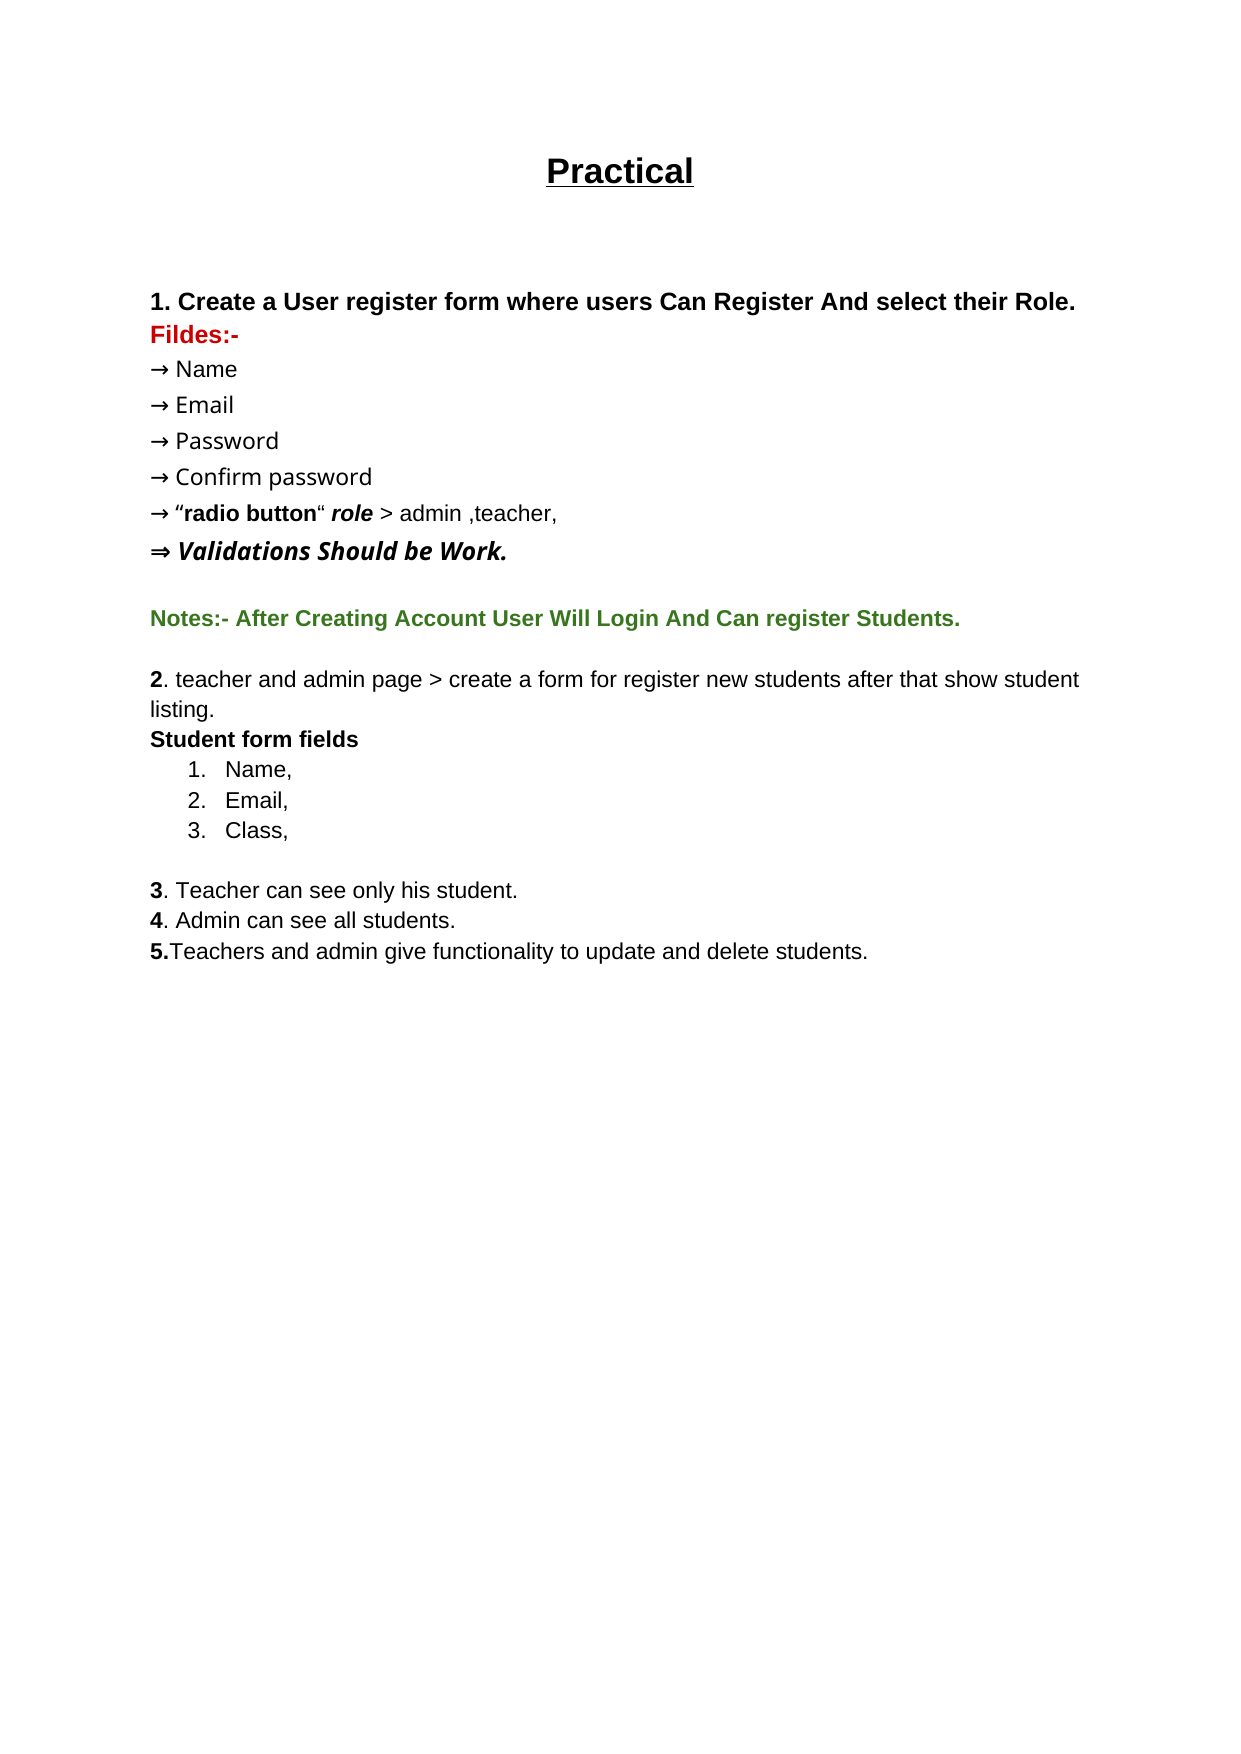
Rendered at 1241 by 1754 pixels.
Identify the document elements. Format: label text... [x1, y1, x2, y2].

text 4. Admin can see all students. [150, 907, 1090, 934]
text → Name [150, 353, 1090, 385]
text Student form fields [150, 726, 1090, 752]
text → Password [150, 425, 1090, 457]
text → Email [150, 389, 1090, 421]
text → “radio button“ role > admin ,teacher, [150, 497, 1090, 528]
text Practical [150, 150, 1090, 191]
text ⇒ Validations Should be Work. [150, 533, 1090, 567]
text 5.Teachers and admin give functionality to update and delete students. [150, 938, 1090, 964]
list Name, [187, 756, 1090, 783]
text 3. Teacher can see only his student. [150, 877, 1090, 903]
text 2. teacher and admin page > create a form for register new students after that show student listing. [150, 666, 1090, 722]
list Email, [187, 787, 1090, 813]
text Fildes:- [150, 320, 1090, 349]
text → Confirm password [150, 461, 1090, 492]
list Class, [187, 817, 1090, 843]
text Notes:- After Creating Account User Will Login And Can register Students. [150, 605, 1090, 632]
text 1. Create a User register form where users Can Register And select their Role. [150, 287, 1090, 316]
